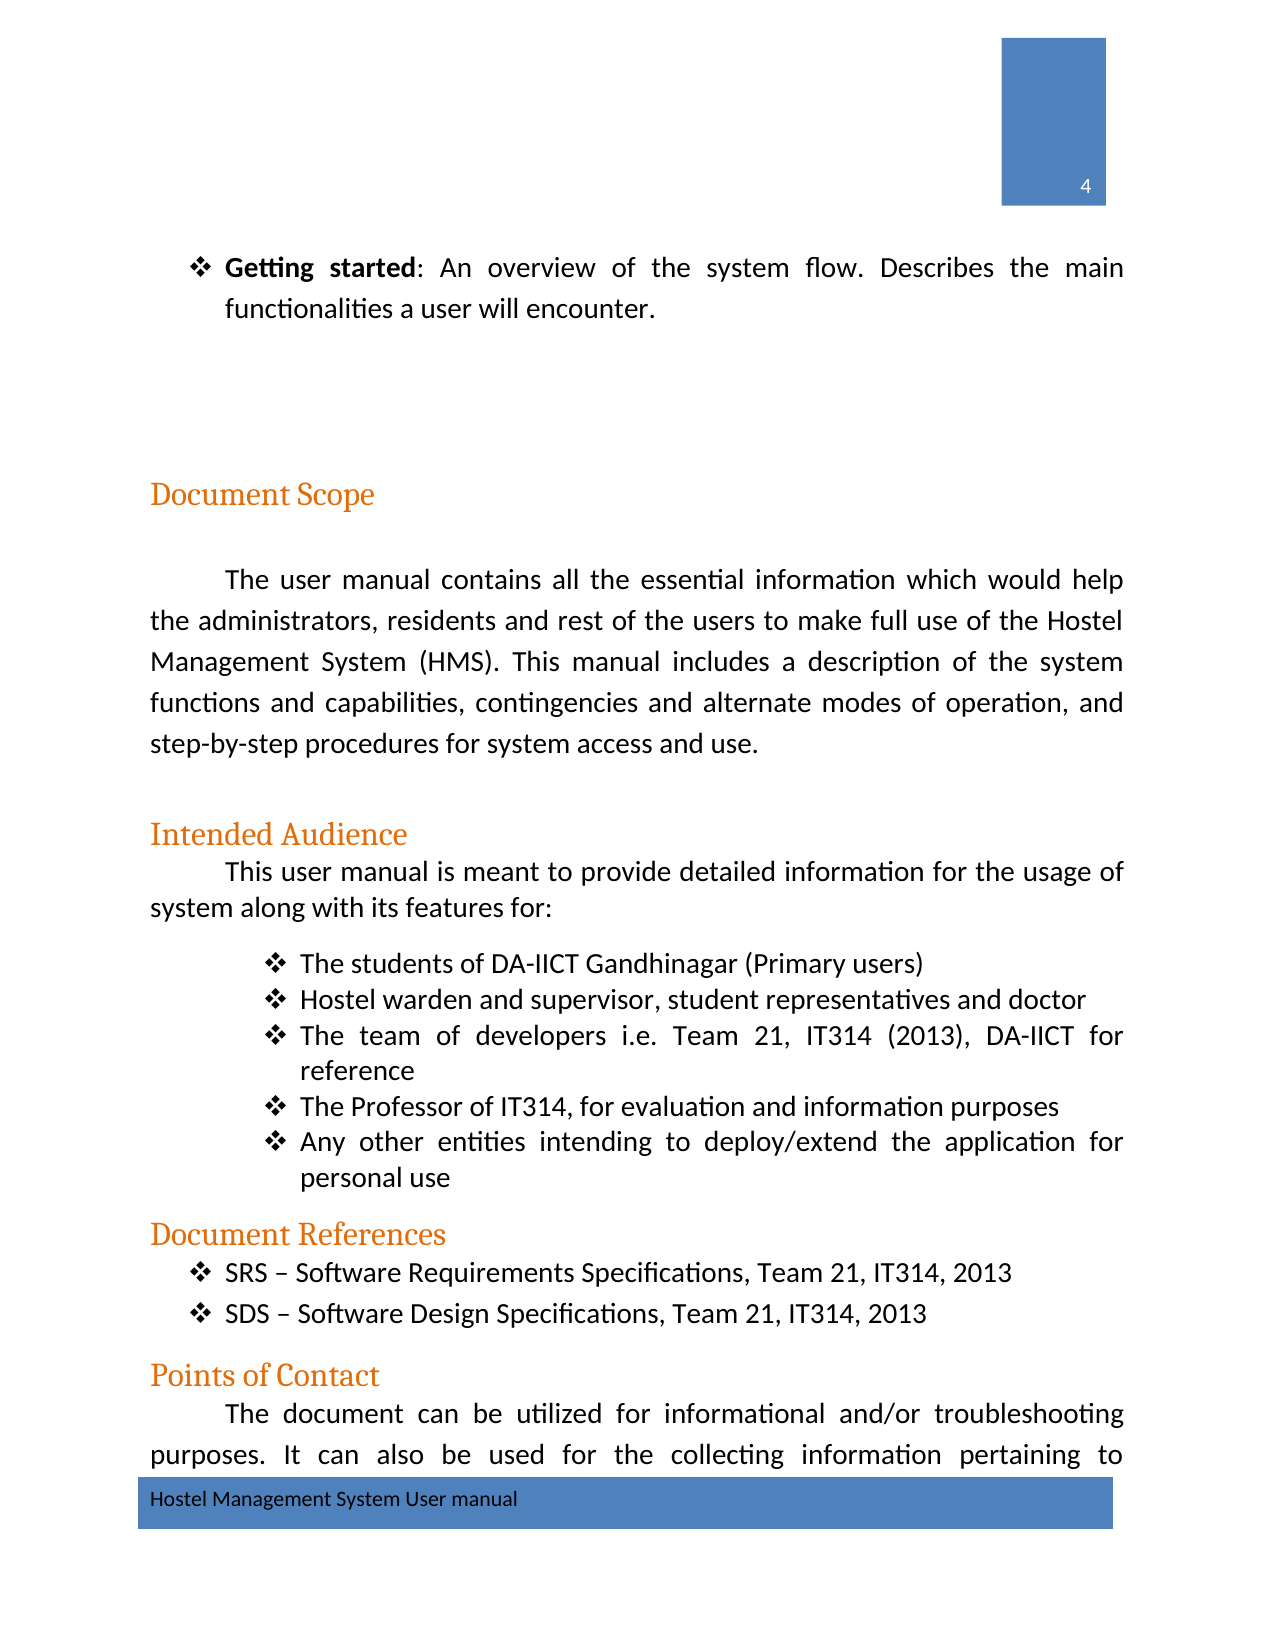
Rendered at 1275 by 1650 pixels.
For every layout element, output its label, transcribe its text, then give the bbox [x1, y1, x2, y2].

list Getting started: An overview of the system flow. Describes the main functionalities a user will encounter. [187, 167, 1125, 326]
subtitle Document References [150, 1216, 1125, 1254]
list The students of DA-IICT Gandhinagar (Primary users) [262, 945, 1125, 981]
subtitle Document Scope [150, 475, 1125, 513]
list The team of developers i.e. Team 21, IT314 (2013), DA-IICT for reference [262, 1017, 1125, 1088]
list The Professor of IT314, for evaluation and information purposes [262, 1088, 1125, 1123]
text This user manual is meant to provide detailed information for the usage of system along with its features for: [150, 853, 1125, 924]
list Any other entities intending to deploy/extend the application for personal use [262, 1123, 1125, 1195]
text The user manual contains all the essential information which would help the administrators, residents and rest of the users to make full use of the Hostel Management System (HMS). This manual includes a description of the system functions and capabilities, contingencies and alternate modes of operation, and step-by-step procedures for system access and use. [150, 561, 1125, 760]
list SRS – Software Requirements Specifications, Team 21, IT314, 2013 [187, 1254, 1125, 1289]
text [150, 1395, 1125, 1471]
list Hostel warden and supervisor, student representatives and doctor [262, 981, 1125, 1017]
subtitle Intended Audience [150, 815, 1125, 853]
subtitle Points of Contact [150, 1357, 1125, 1395]
list SDS – Software Design Specifications, Team 21, IT314, 2013 [187, 1295, 1125, 1330]
